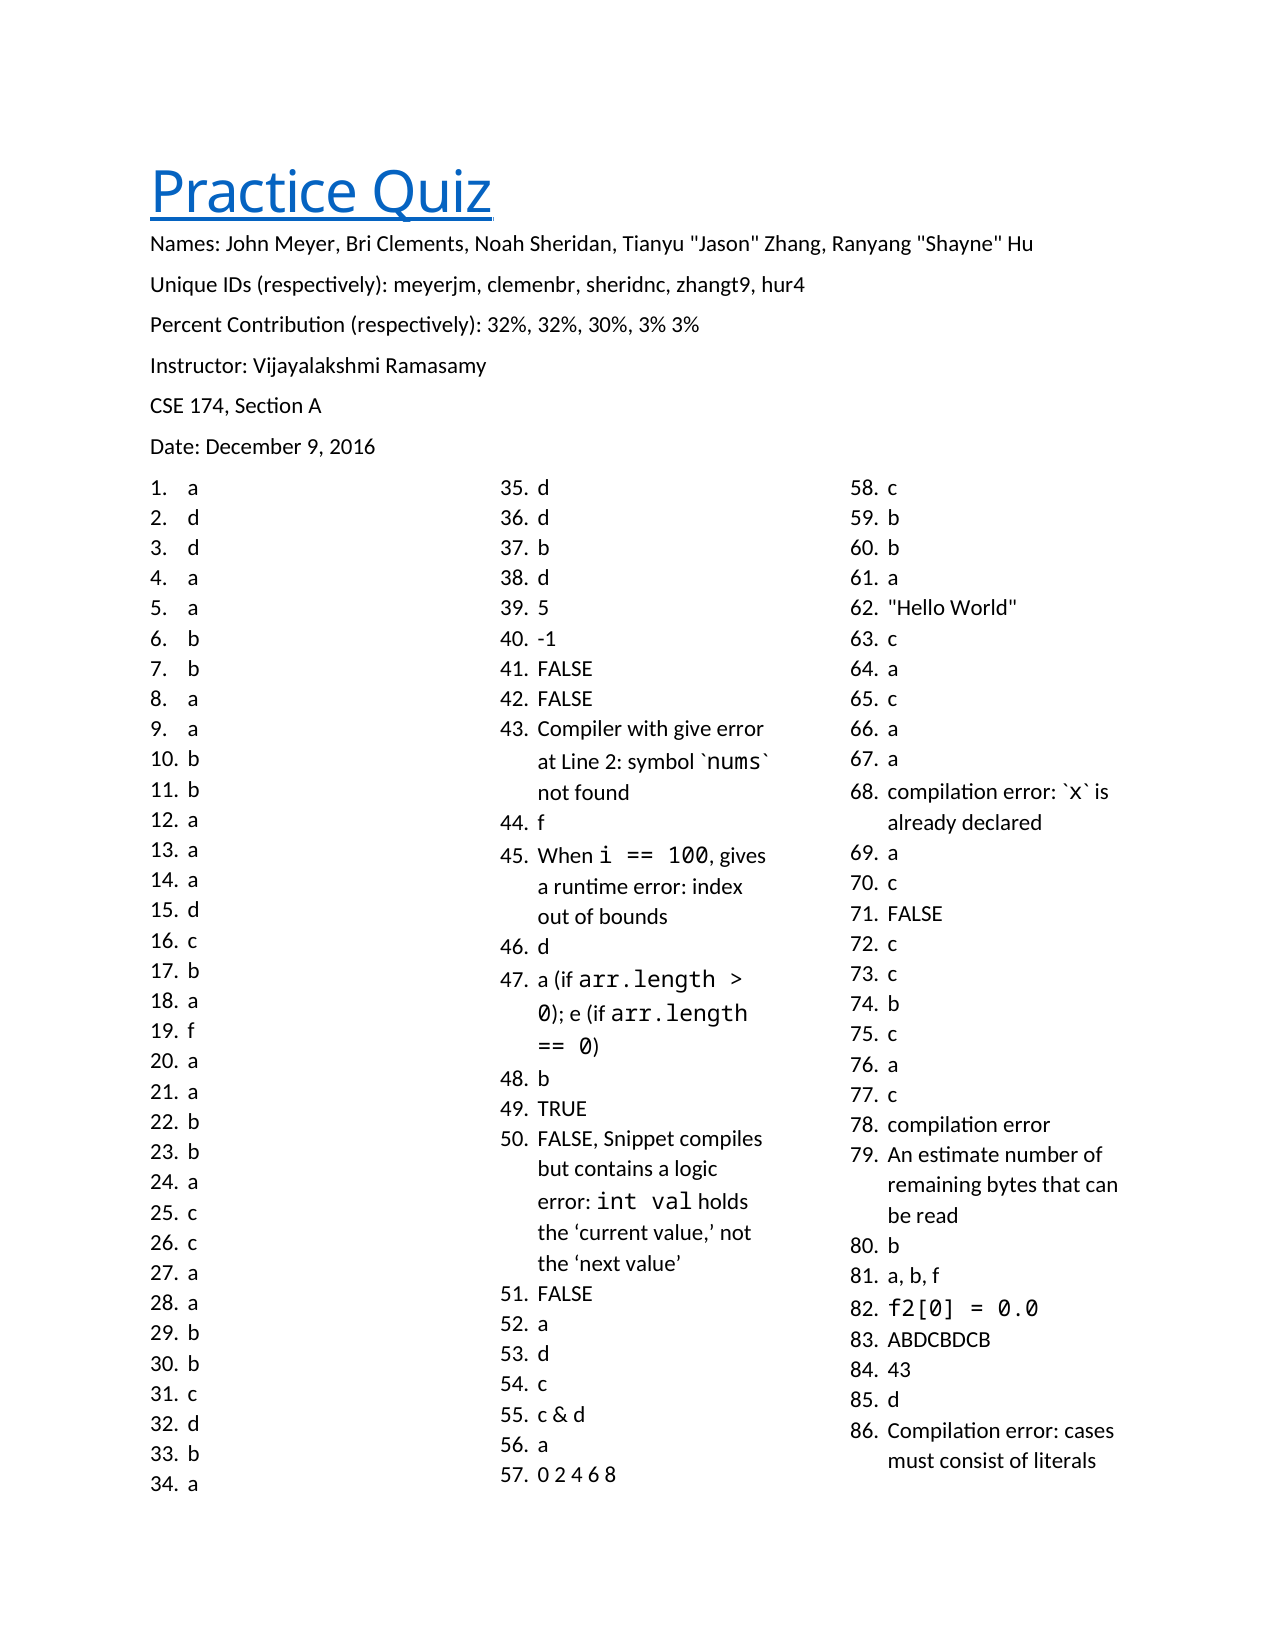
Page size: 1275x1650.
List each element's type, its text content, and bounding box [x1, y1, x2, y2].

list c [150, 1198, 425, 1226]
list a [150, 473, 425, 501]
list c [850, 624, 1125, 652]
text Names: John Meyer, Bri Clements, Noah Sheridan, Tianyu "Jason" Zhang, Ranyang "Shayne" Hu [150, 229, 1125, 257]
list a [150, 986, 425, 1014]
list FALSE [500, 654, 775, 682]
text CSE 174, Section A [150, 392, 1125, 419]
list TRUE [500, 1094, 775, 1122]
list f2[0] = 0.0 [850, 1291, 1125, 1323]
list d [150, 533, 425, 561]
list a [850, 654, 1125, 682]
list c [850, 959, 1125, 987]
list a [150, 835, 425, 863]
list d [150, 1409, 425, 1437]
list compilation error [850, 1110, 1125, 1138]
list 5 [500, 593, 775, 621]
list a [150, 1288, 425, 1316]
list a (if arr.length > 0); e (if arr.length == 0) [500, 963, 775, 1061]
list c [850, 473, 1125, 501]
list a, b, f [850, 1261, 1125, 1289]
list "Hello World" [850, 593, 1125, 621]
list a [150, 593, 425, 621]
list b [150, 1439, 425, 1467]
list b [500, 533, 775, 561]
list b [150, 744, 425, 772]
list a [150, 1077, 425, 1105]
title Practice Quiz [150, 150, 1125, 229]
list FALSE, Snippet compiles but contains a logic error: int val holds the ‘current value,’ not the ‘next value’ [500, 1124, 775, 1277]
text Date: December 9, 2016 [150, 432, 1125, 460]
list 0 2 4 6 8 [500, 1460, 775, 1488]
list b [150, 624, 425, 652]
list c [150, 1228, 425, 1256]
list a [500, 1309, 775, 1337]
list a [150, 714, 425, 742]
list -1 [500, 624, 775, 652]
list a [850, 1050, 1125, 1078]
list b [150, 1318, 425, 1346]
list d [150, 896, 425, 923]
list When i == 100, gives a runtime error: index out of bounds [500, 839, 775, 930]
list d [850, 1386, 1125, 1414]
list a [500, 1430, 775, 1458]
list c [850, 684, 1125, 712]
list b [850, 989, 1125, 1017]
list a [850, 744, 1125, 772]
list c [850, 1019, 1125, 1048]
list d [500, 1339, 775, 1367]
text Unique IDs (respectively): meyerjm, clemenbr, sheridnc, zhangt9, hur4 [150, 270, 1125, 298]
list c [850, 929, 1125, 957]
list a [150, 1167, 425, 1195]
list ABDCBDCB [850, 1325, 1125, 1353]
list a [850, 563, 1125, 591]
list c [150, 926, 425, 954]
list FALSE [500, 1279, 775, 1307]
list a [150, 1047, 425, 1074]
list FALSE [850, 899, 1125, 927]
list f [150, 1016, 425, 1044]
list d [150, 503, 425, 531]
list Compilation error: cases must consist of literals [850, 1416, 1125, 1474]
list b [850, 1231, 1125, 1259]
list a [150, 805, 425, 833]
list b [150, 1349, 425, 1377]
list b [150, 775, 425, 803]
list An estimate number of remaining bytes that can be read [850, 1140, 1125, 1229]
list FALSE [500, 684, 775, 712]
list d [500, 503, 775, 531]
list c [850, 868, 1125, 897]
list 43 [850, 1355, 1125, 1383]
list compilation error: `x` is already declared [850, 775, 1125, 836]
list c & d [500, 1400, 775, 1428]
list c [850, 1080, 1125, 1108]
text Percent Contribution (respectively): 32%, 32%, 30%, 3% 3% [150, 311, 1125, 338]
list b [150, 956, 425, 984]
list b [850, 503, 1125, 531]
list d [500, 932, 775, 961]
list d [500, 473, 775, 501]
list Compiler with give error at Line 2: symbol `nums` not found [500, 714, 775, 806]
list a [850, 838, 1125, 866]
list b [500, 1064, 775, 1092]
list a [150, 684, 425, 712]
list b [150, 654, 425, 682]
list a [150, 1469, 425, 1497]
list f [500, 808, 775, 836]
text Instructor: Vijayalakshmi Ramasamy [150, 351, 1125, 379]
list b [150, 1137, 425, 1165]
list d [500, 563, 775, 591]
list a [150, 563, 425, 591]
list b [850, 533, 1125, 561]
list c [150, 1379, 425, 1407]
list a [850, 714, 1125, 742]
list c [500, 1369, 775, 1398]
list a [150, 865, 425, 893]
list a [150, 1258, 425, 1286]
list b [150, 1107, 425, 1135]
